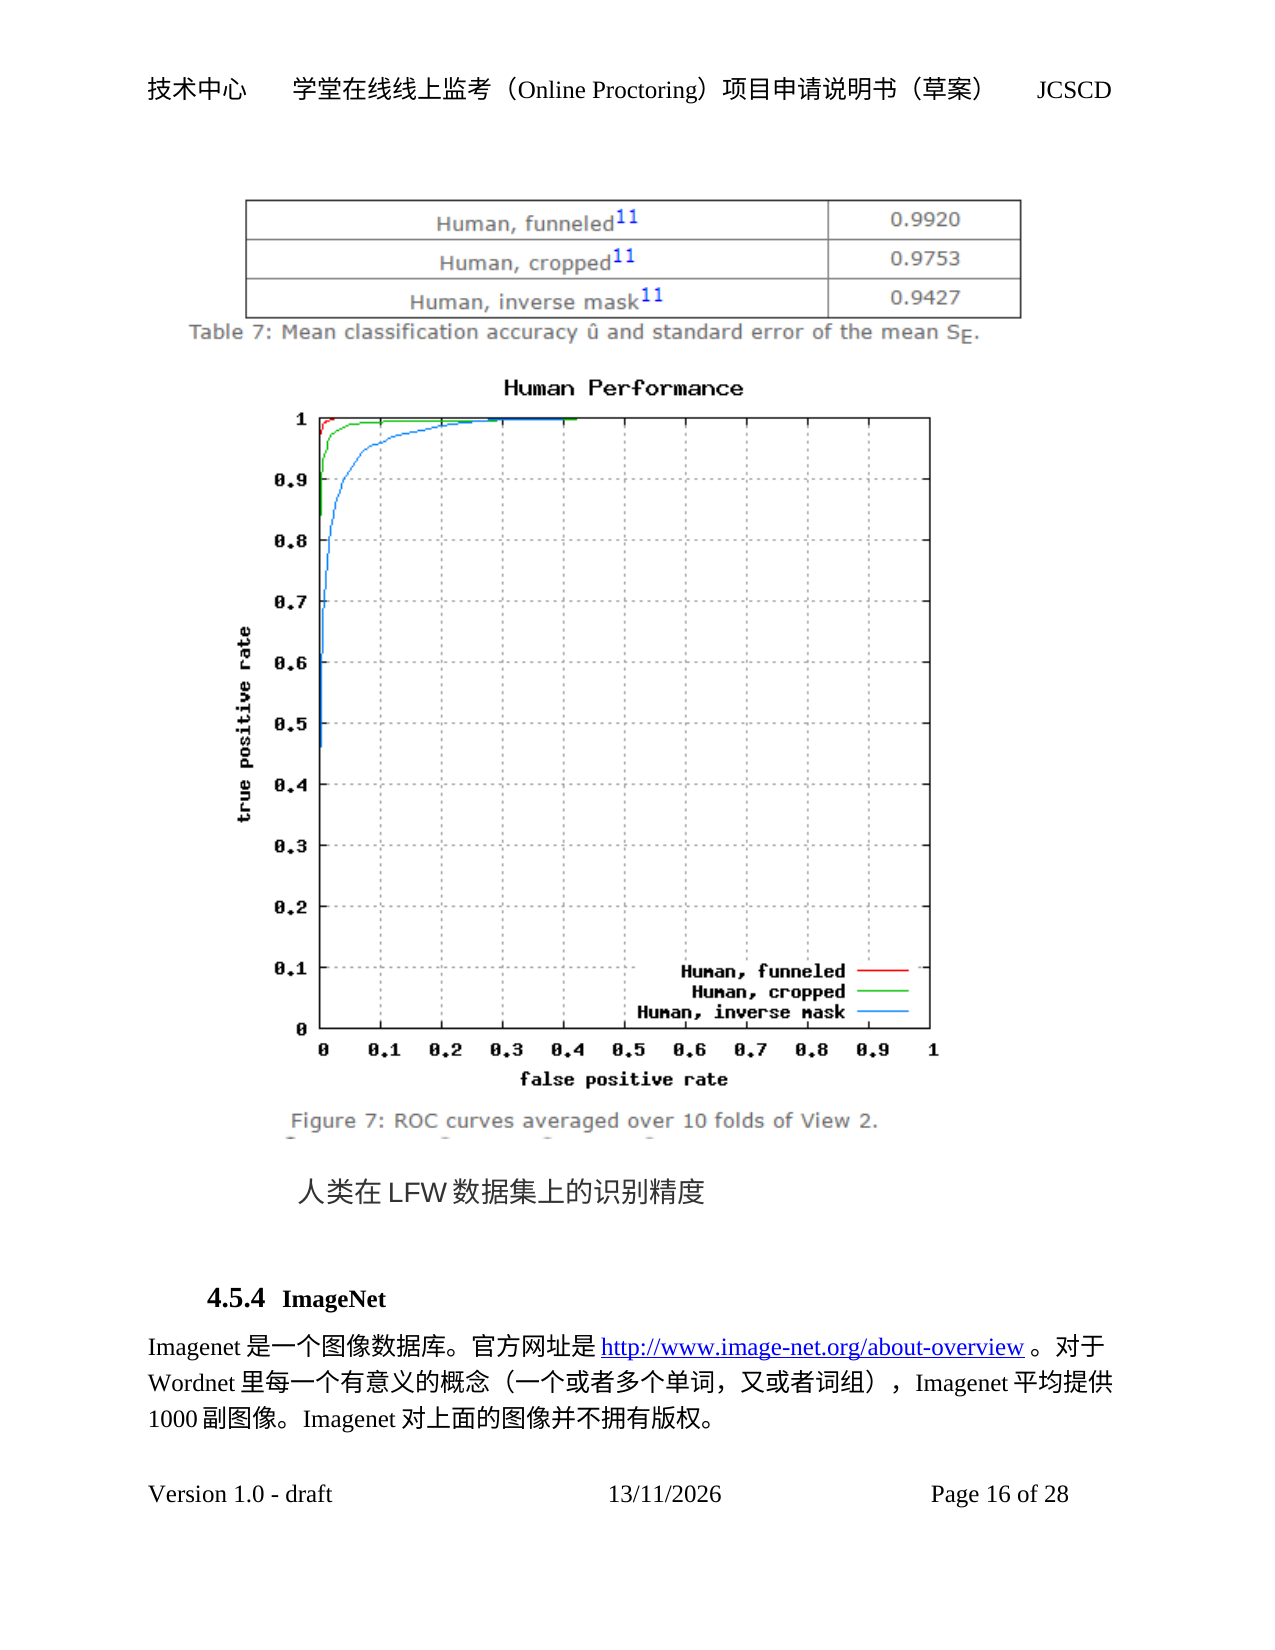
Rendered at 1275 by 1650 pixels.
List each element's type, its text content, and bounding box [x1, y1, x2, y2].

picture [147, 179, 1064, 1139]
text 人类在LFW数据集上的识别精度 [223, 1169, 1122, 1210]
subtitle ImageNet [207, 1280, 1122, 1314]
text Imagenet是一个图像数据库。官方网址是http://www.image-net.org/about-overview 。对于Wordnet里每一个有意义的概念（一个或者多个单词，又或者词组），Imagenet平均提供1000副图像。Imagenet对上面的图像并不拥有版权。 [148, 1326, 1122, 1435]
